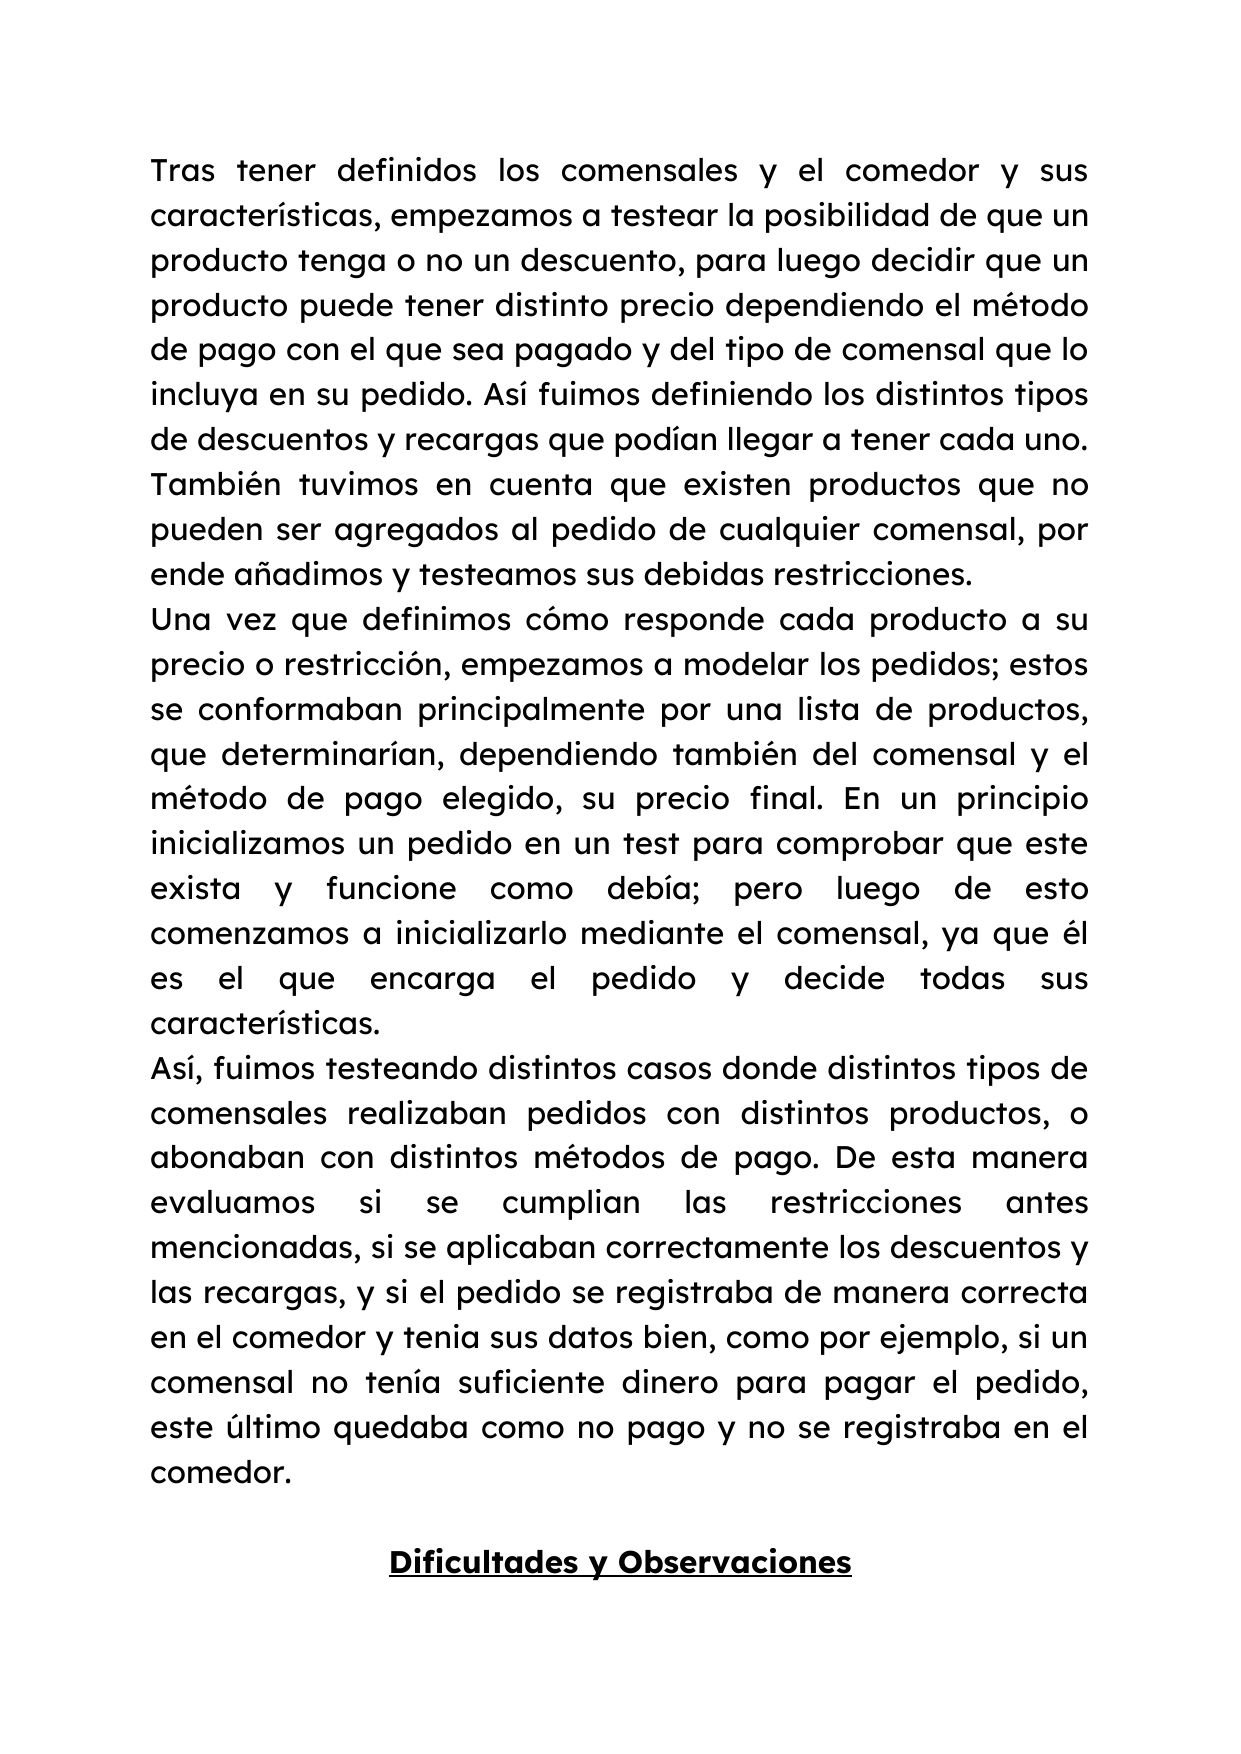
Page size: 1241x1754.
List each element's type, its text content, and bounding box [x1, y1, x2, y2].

text Dificultades y Observaciones [150, 1542, 1090, 1581]
text También tuvimos en cuenta que existen productos que no pueden ser agregados al pedido de cualquier comensal, por ende añadimos y testeamos sus debidas restricciones. [150, 464, 1090, 593]
text Una vez que definimos cómo responde cada producto a su precio o restricción, empezamos a modelar los pedidos; estos se conformaban principalmente por una lista de productos, que determinarían, dependiendo también del comensal y el método de pago elegido, su precio final. En un principio inicializamos un pedido en un test para comprobar que este exista y funcione como debía; pero luego de esto comenzamos a inicializarlo mediante el comensal, ya que él es el que encarga el pedido y decide todas sus características. [150, 599, 1090, 1042]
text Así, fuimos testeando distintos casos donde distintos tipos de comensales realizaban pedidos con distintos productos, o abonaban con distintos métodos de pago. De esta manera evaluamos si se cumplian las restricciones antes mencionadas, si se aplicaban correctamente los descuentos y las recargas, y si el pedido se registraba de manera correcta en el comedor y tenia sus datos bien, como por ejemplo, si un comensal no tenía suficiente dinero para pagar el pedido, este último quedaba como no pago y no se registraba en el comedor. [150, 1048, 1090, 1491]
text Tras tener definidos los comensales y el comedor y sus características, empezamos a testear la posibilidad de que un producto tenga o no un descuento, para luego decidir que un producto puede tener distinto precio dependiendo el método de pago con el que sea pagado y del tipo de comensal que lo incluya en su pedido. Así fuimos definiendo los distintos tipos de descuentos y recargas que podían llegar a tener cada uno. [150, 150, 1090, 458]
